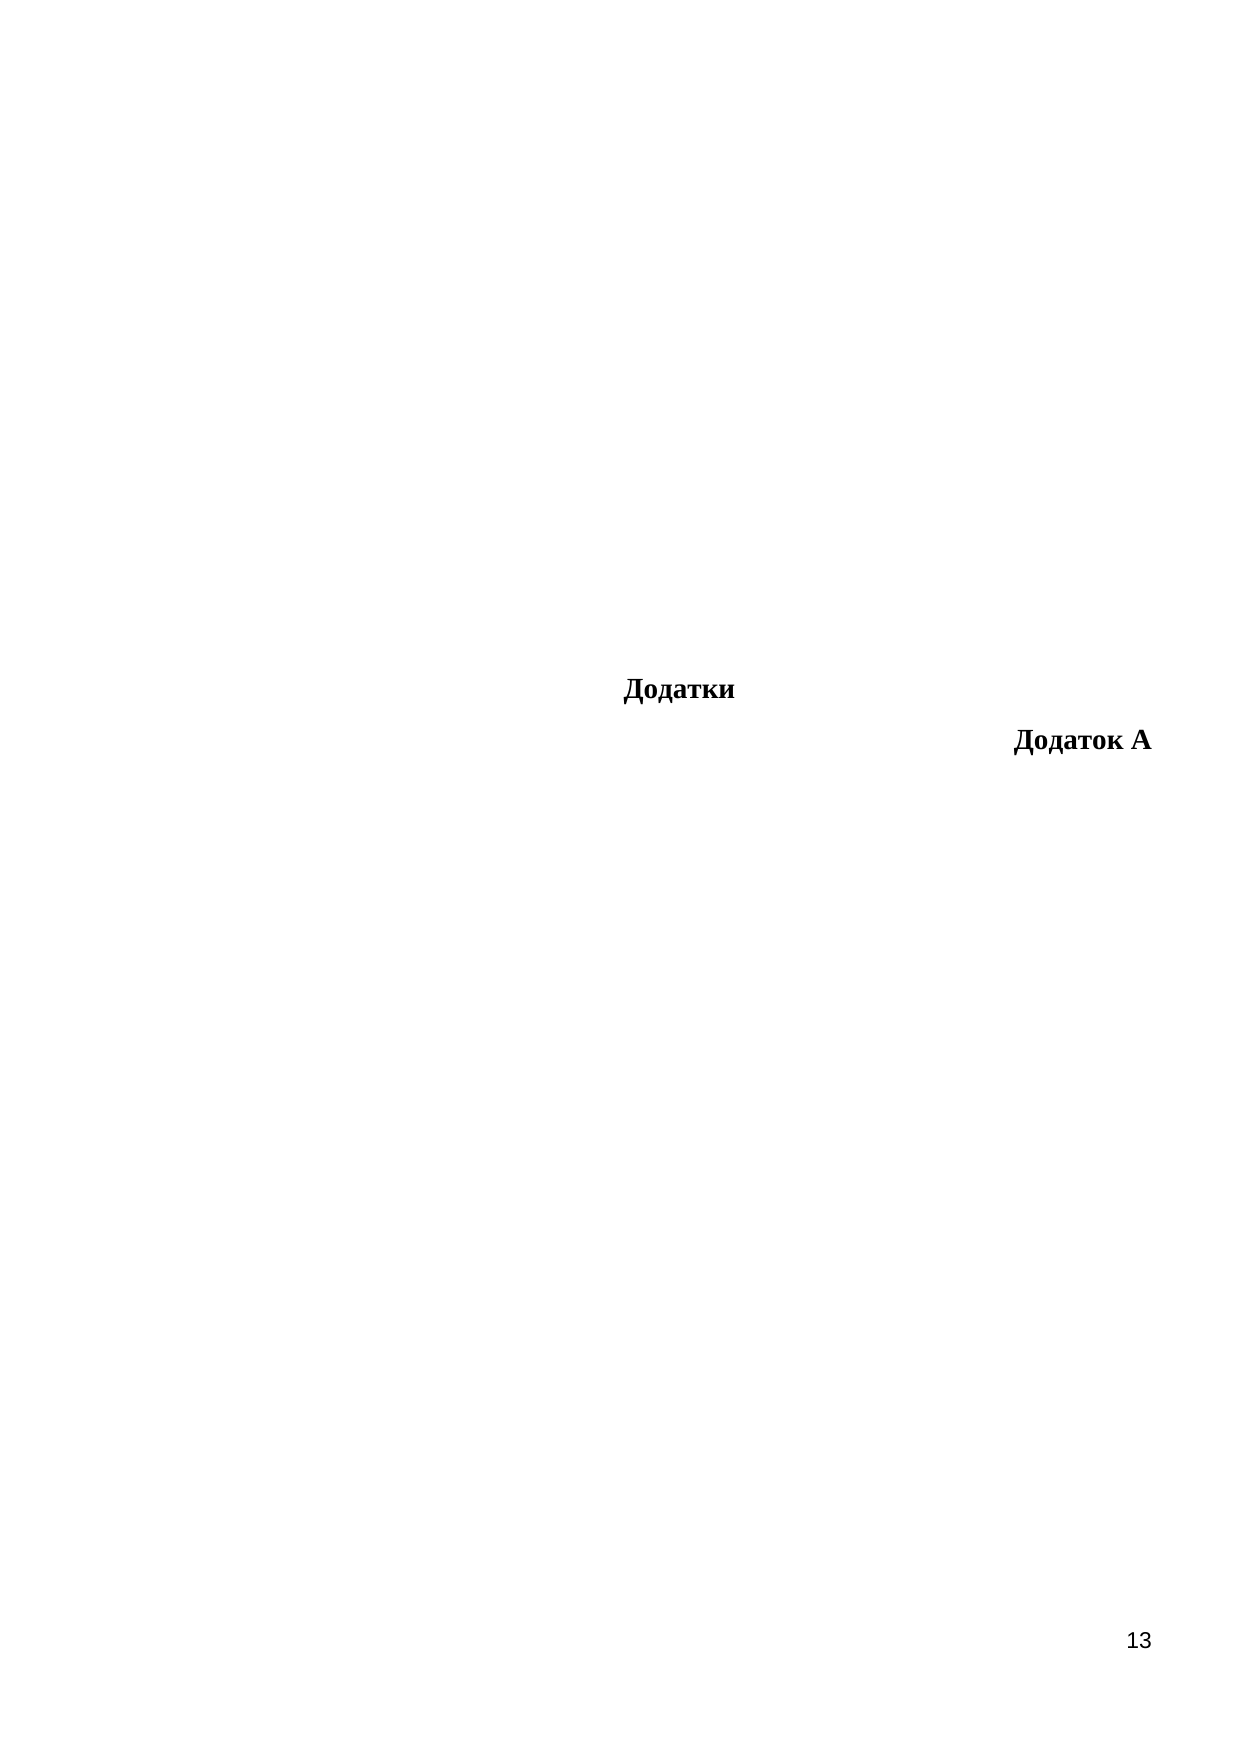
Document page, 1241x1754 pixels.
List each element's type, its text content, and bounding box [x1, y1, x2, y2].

text Додаток А [148, 722, 1152, 755]
text Додатки [148, 672, 1152, 705]
